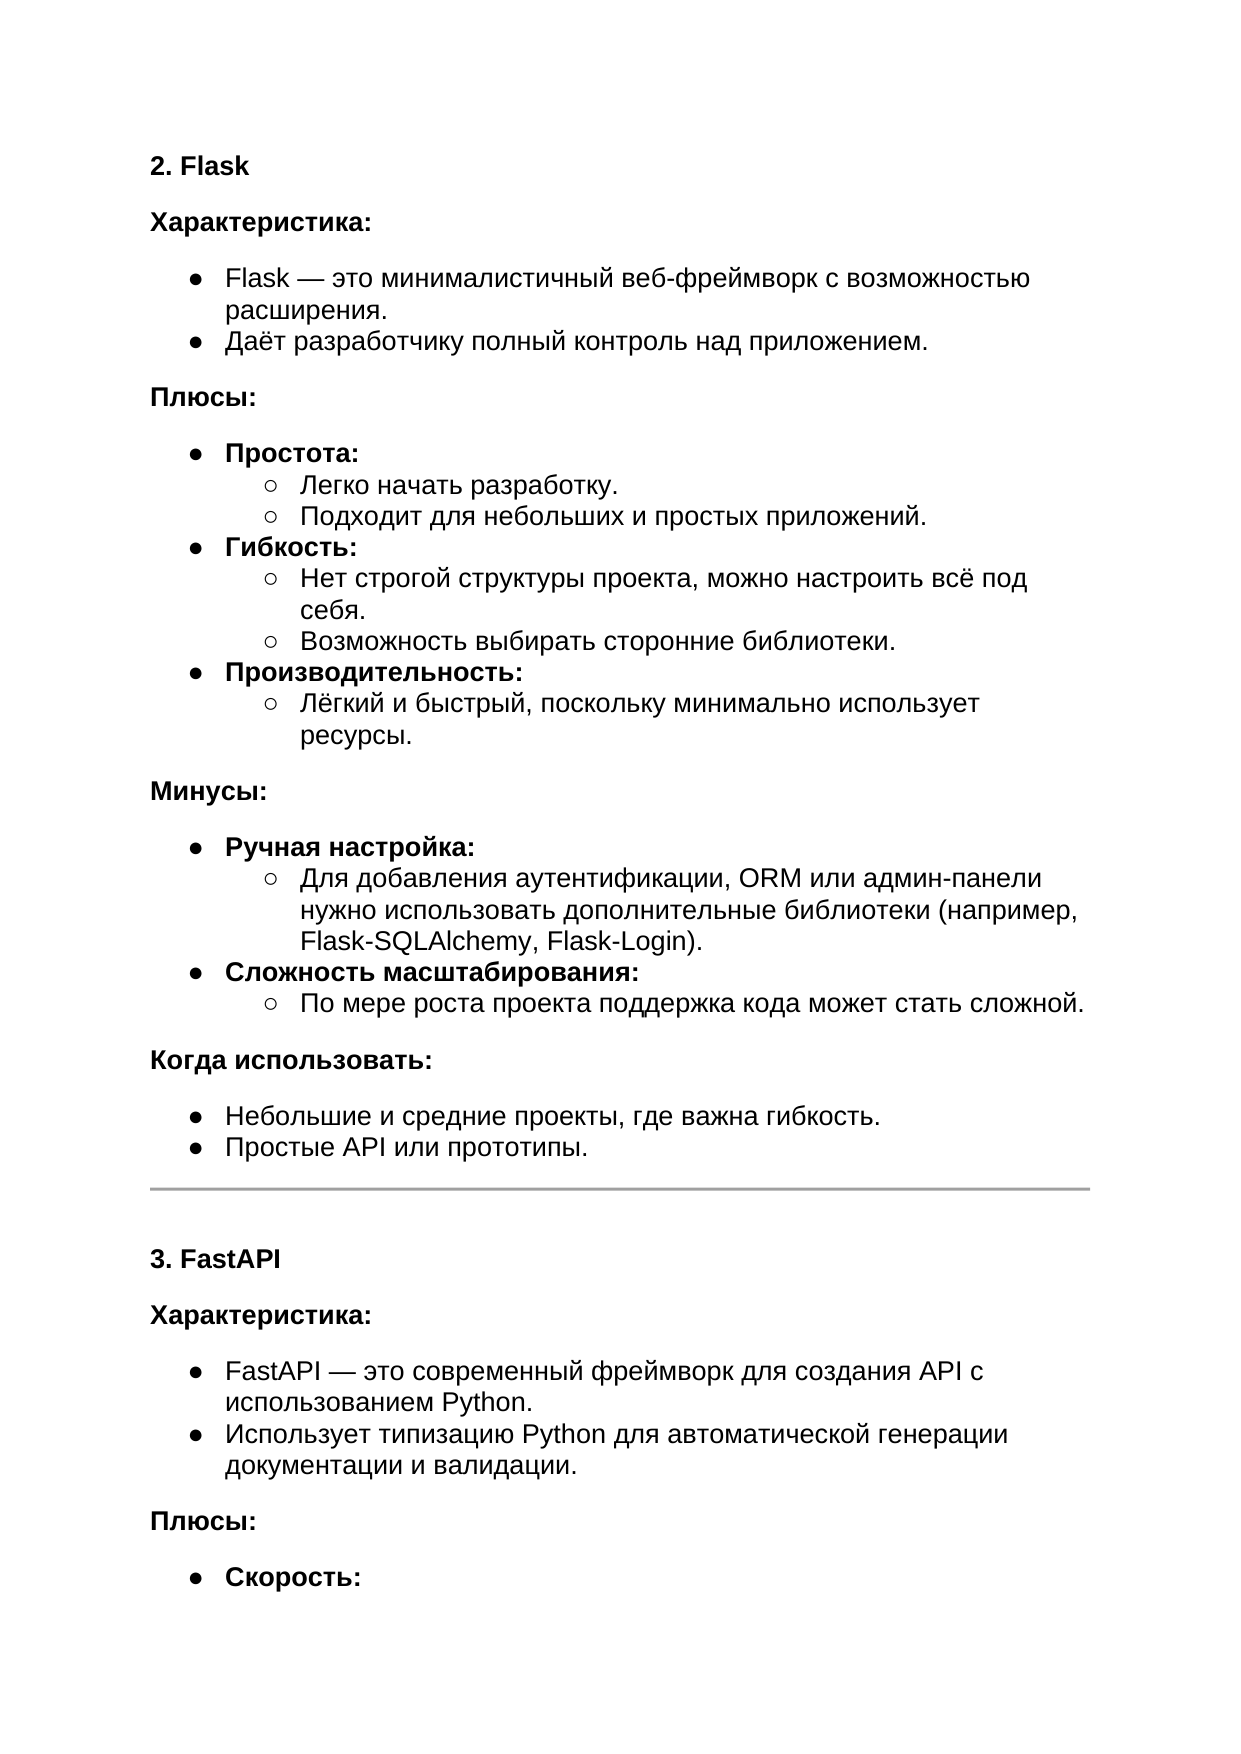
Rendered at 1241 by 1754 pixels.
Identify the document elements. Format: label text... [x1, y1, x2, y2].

list Использует типизацию Python для автоматической генерации документации и валидации. [187, 1418, 1090, 1480]
list Скорость: [187, 1561, 1090, 1593]
text Когда использовать: [150, 1044, 1090, 1075]
text Минусы: [150, 775, 1090, 806]
list Простота: [187, 437, 1090, 469]
list Нет строгой структуры проекта, можно настроить всё под себя. [262, 562, 1090, 625]
list Гибкость: [187, 531, 1090, 562]
list Для добавления аутентификации, ORM или админ-панели нужно использовать дополнительные библиотеки (например, Flask-SQLAlchemy, Flask-Login). [262, 862, 1090, 956]
text Плюсы: [150, 1505, 1090, 1536]
list Небольшие и средние проекты, где важна гибкость. [187, 1100, 1090, 1131]
list Даёт разработчику полный контроль над приложением. [187, 325, 1090, 356]
text Характеристика: [150, 1299, 1090, 1330]
list Flask — это минималистичный веб-фреймворк с возможностью расширения. [187, 262, 1090, 325]
list Производительность: [187, 656, 1090, 687]
text Характеристика: [150, 206, 1090, 237]
list Простые API или прототипы. [187, 1131, 1090, 1162]
list Сложность масштабирования: [187, 956, 1090, 987]
list Лёгкий и быстрый, поскольку минимально использует ресурсы. [262, 687, 1090, 750]
list FastAPI — это современный фреймворк для создания API с использованием Python. [187, 1355, 1090, 1418]
text Плюсы: [150, 381, 1090, 412]
list Возможность выбирать сторонние библиотеки. [262, 625, 1090, 656]
list Подходит для небольших и простых приложений. [262, 500, 1090, 531]
list Легко начать разработку. [262, 469, 1090, 500]
subtitle 3. FastAPI [150, 1243, 1090, 1274]
subtitle 2. Flask [150, 150, 1090, 181]
list Ручная настройка: [187, 831, 1090, 862]
list По мере роста проекта поддержка кода может стать сложной. [262, 987, 1090, 1019]
